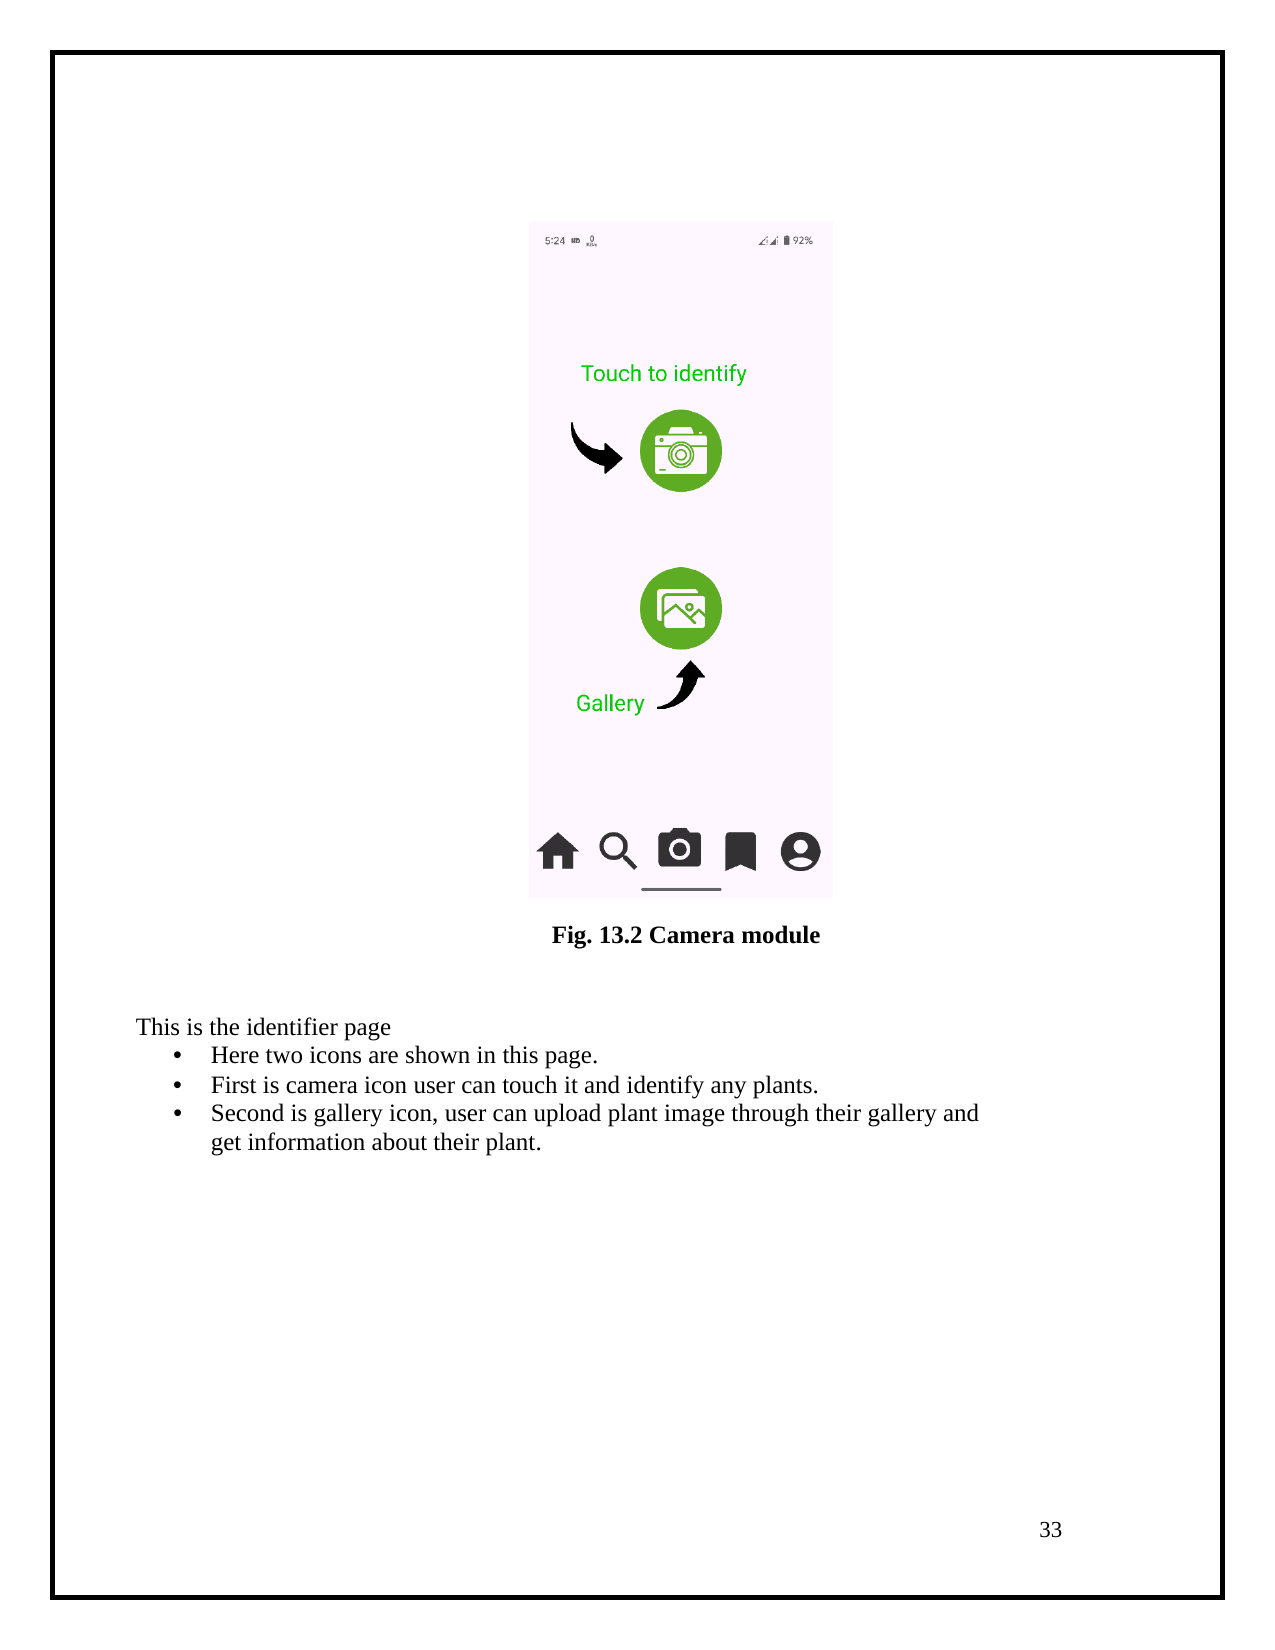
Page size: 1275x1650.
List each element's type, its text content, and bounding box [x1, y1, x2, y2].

subtitle Fig. 13.2 Camera module [552, 920, 1144, 949]
list Second is gallery icon, user can upload plant image through their gallery and get information about their plant. [173, 1099, 1015, 1156]
text This is the identifier page [136, 1012, 1144, 1041]
list First is camera icon user can touch it and identify any plants. [173, 1070, 1144, 1099]
picture [528, 221, 834, 898]
list Here two icons are shown in this page. [173, 1041, 1144, 1070]
